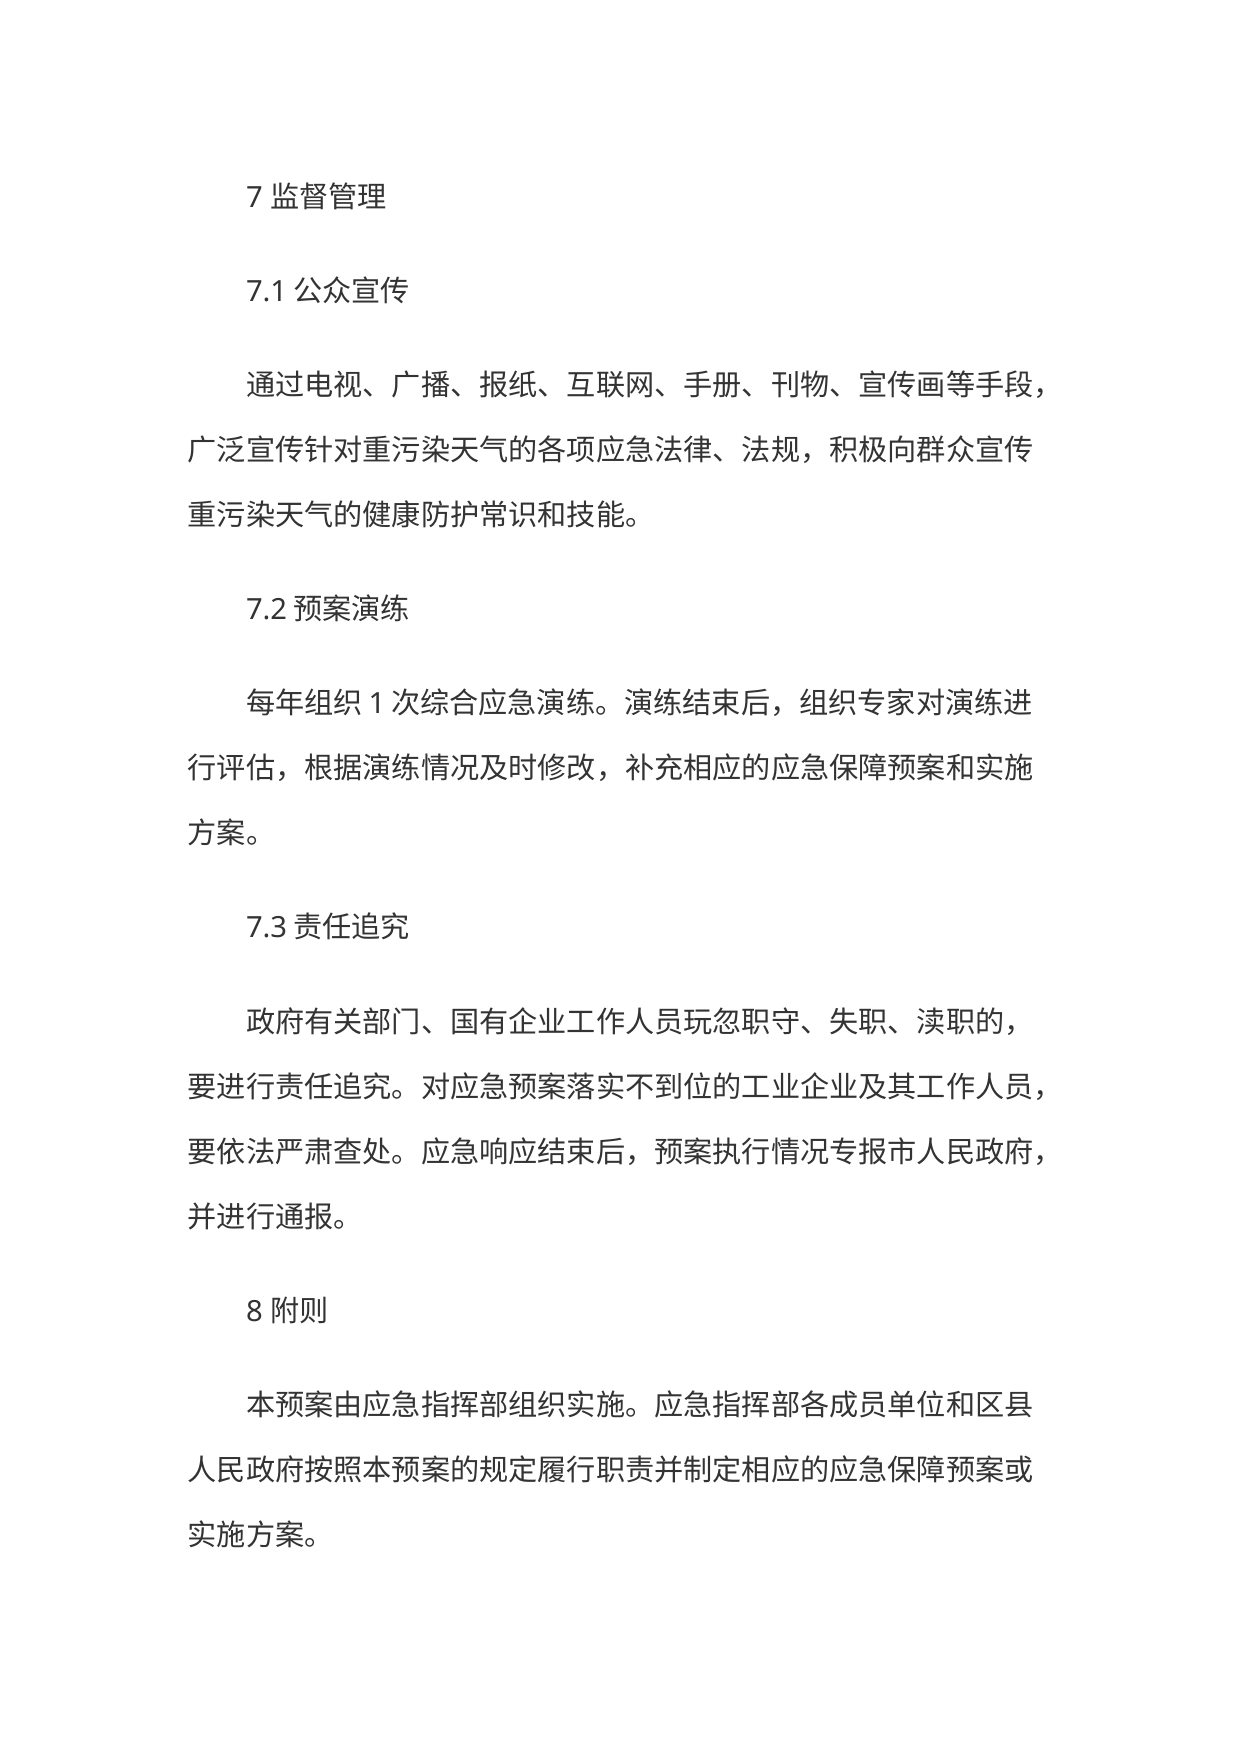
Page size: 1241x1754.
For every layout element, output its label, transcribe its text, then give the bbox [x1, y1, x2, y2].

text 7.2预案演练 [187, 574, 1053, 639]
text 7.3责任追究 [187, 893, 1053, 958]
text 7 监督管理 [187, 162, 1053, 227]
text 通过电视、广播、报纸、互联网、手册、刊物、宣传画等手段，广泛宣传针对重污染天气的各项应急法律、法规，积极向群众宣传重污染天气的健康防护常识和技能。 [187, 350, 1053, 545]
text 政府有关部门、国有企业工作人员玩忽职守、失职、渎职的，要进行责任追究。对应急预案落实不到位的工业企业及其工作人员，要依法严肃查处。应急响应结束后，预案执行情况专报市人民政府，并进行通报。 [187, 987, 1053, 1247]
text 每年组织1次综合应急演练。演练结束后，组织专家对演练进行评估，根据演练情况及时修改，补充相应的应急保障预案和实施方案。 [187, 669, 1053, 864]
text 8 附则 [187, 1276, 1053, 1341]
text 7.1公众宣传 [187, 256, 1053, 321]
text 本预案由应急指挥部组织实施。应急指挥部各成员单位和区县人民政府按照本预案的规定履行职责并制定相应的应急保障预案或实施方案。 [187, 1370, 1053, 1565]
